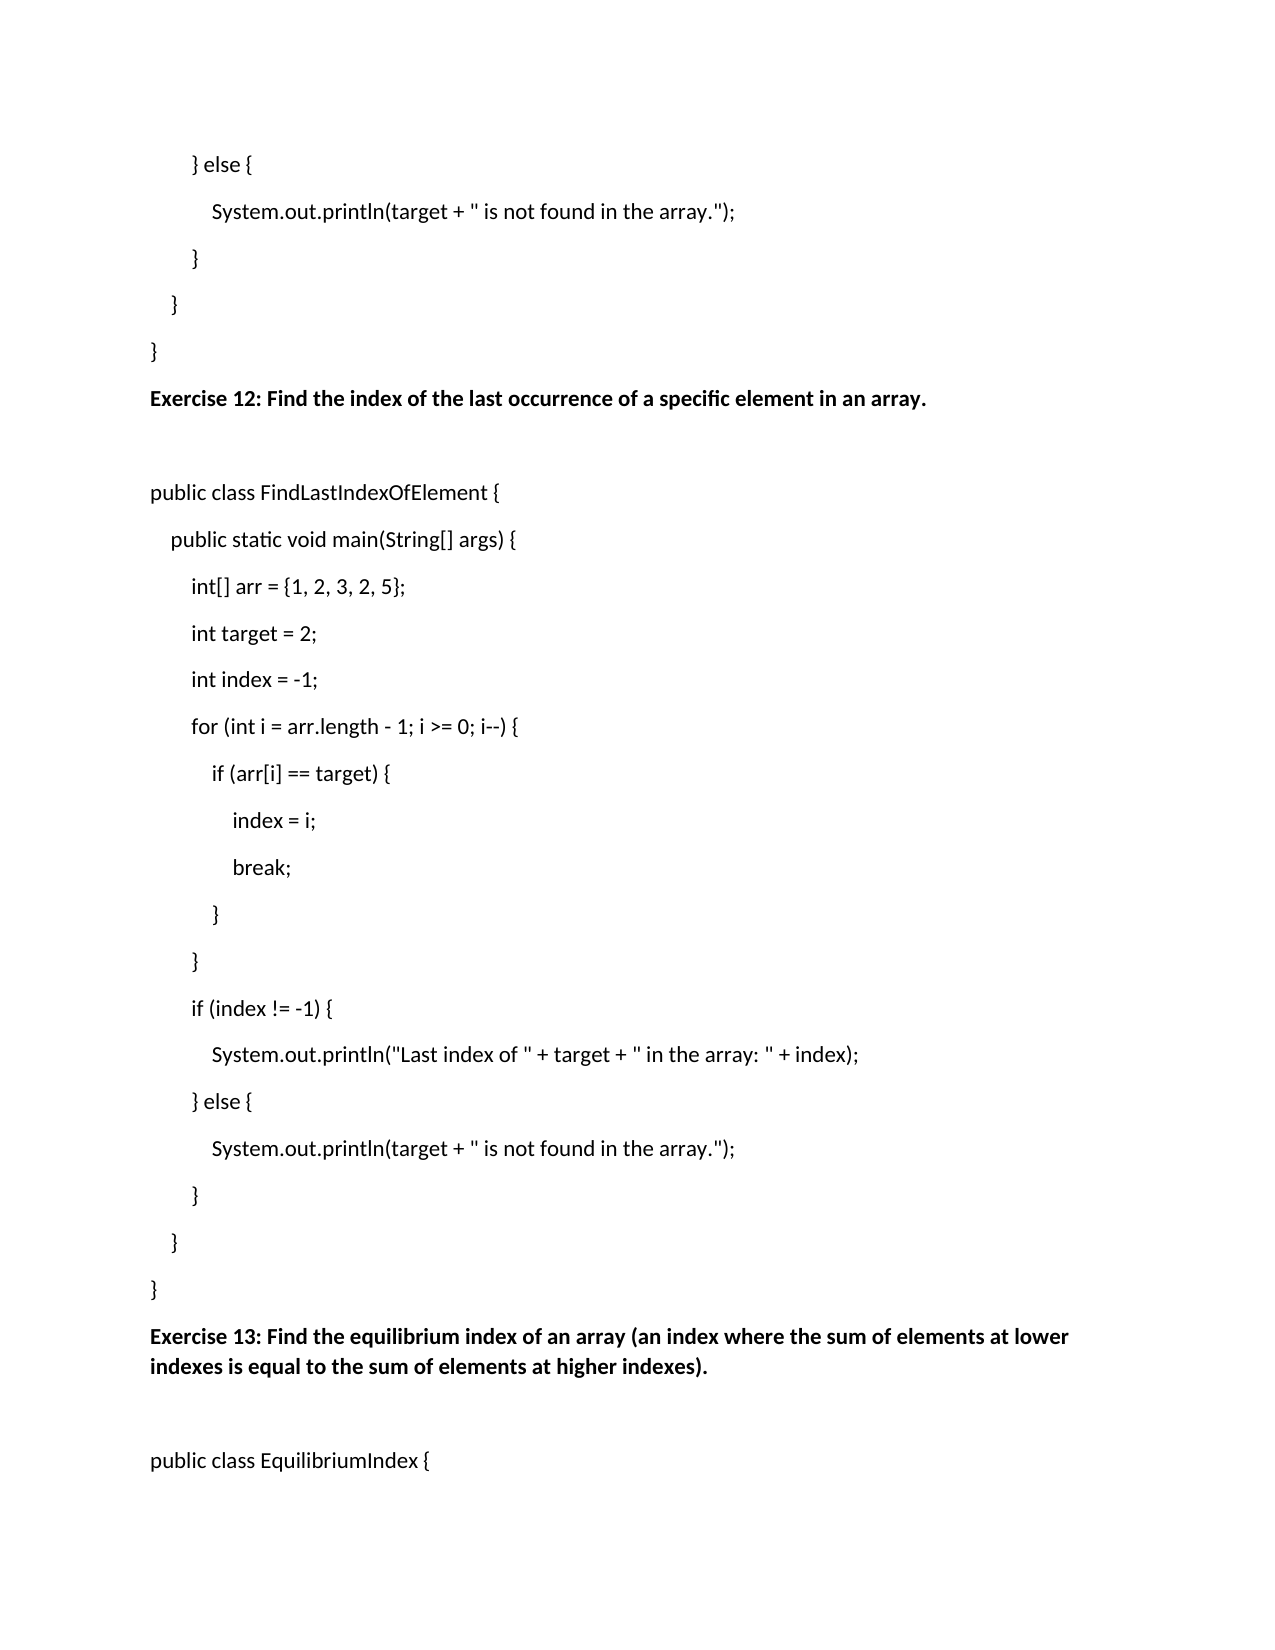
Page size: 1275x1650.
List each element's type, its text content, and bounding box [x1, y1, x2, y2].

text } [150, 1181, 1125, 1209]
text } [150, 1275, 1125, 1303]
text public class EquilibriumIndex { [150, 1446, 1125, 1474]
text System.out.println("Last index of " + target + " in the array: " + index); [150, 1041, 1125, 1069]
text Exercise 12: Find the index of the last occurrence of a specific element in an array. [150, 384, 1125, 412]
text System.out.println(target + " is not found in the array."); [150, 197, 1125, 225]
text } [150, 947, 1125, 975]
text } else { [150, 150, 1125, 178]
text int index = -1; [150, 666, 1125, 694]
text index = i; [150, 806, 1125, 834]
text for (int i = arr.length - 1; i >= 0; i--) { [150, 712, 1125, 741]
text int[] arr = {1, 2, 3, 2, 5}; [150, 572, 1125, 600]
text Exercise 13: Find the equilibrium index of an array (an index where the sum of elements at lower indexes is equal to the sum of elements at higher indexes). [150, 1322, 1125, 1380]
text } [150, 1228, 1125, 1256]
text if (arr[i] == target) { [150, 759, 1125, 787]
text if (index != -1) { [150, 994, 1125, 1022]
text } [150, 291, 1125, 319]
text public static void main(String[] args) { [150, 525, 1125, 553]
text } [150, 244, 1125, 272]
text } else { [150, 1087, 1125, 1116]
text System.out.println(target + " is not found in the array."); [150, 1134, 1125, 1162]
text public class FindLastIndexOfElement { [150, 478, 1125, 506]
text int target = 2; [150, 619, 1125, 647]
text } [150, 900, 1125, 928]
text } [150, 337, 1125, 366]
text break; [150, 853, 1125, 881]
